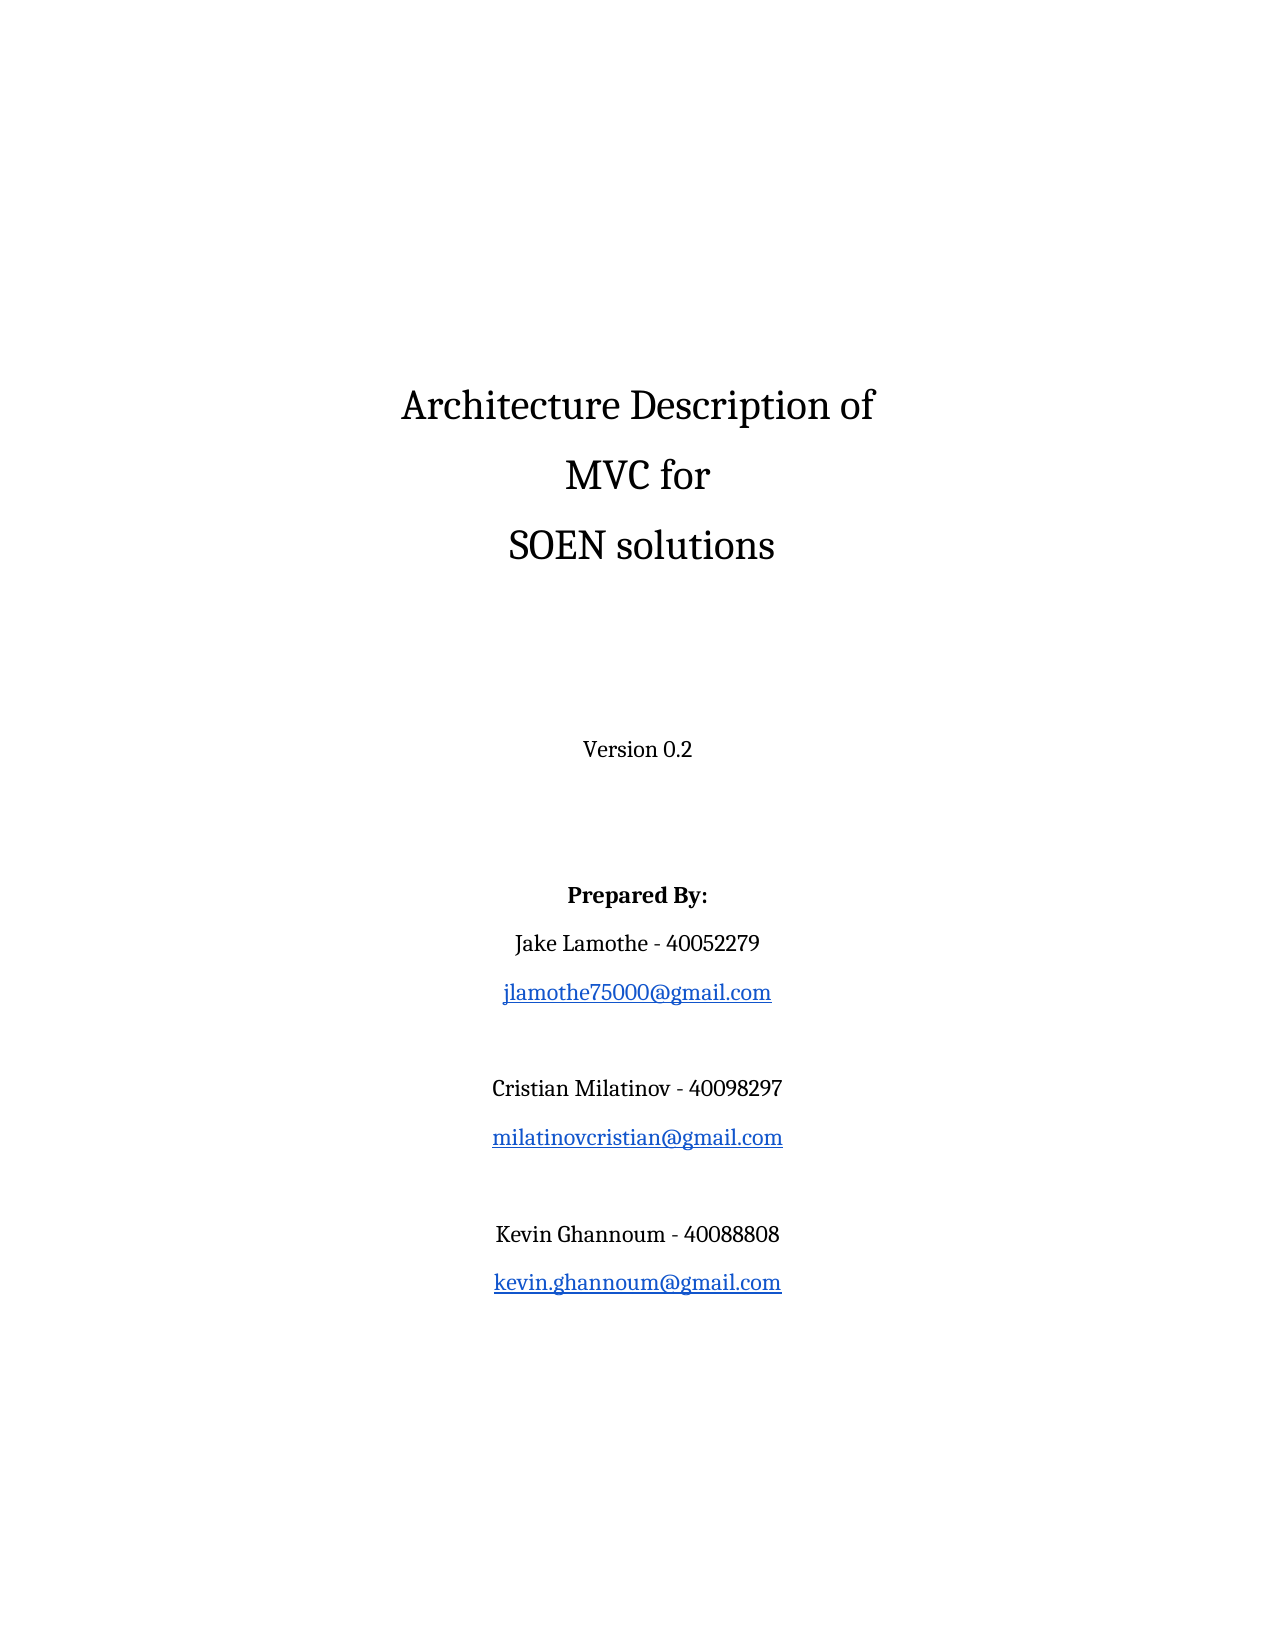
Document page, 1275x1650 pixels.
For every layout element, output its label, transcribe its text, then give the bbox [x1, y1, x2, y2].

text Version 0.2 [187, 736, 1087, 764]
text Architecture Description of [187, 381, 1087, 430]
text Cristian Milatinov - 40098297 [187, 1075, 1087, 1103]
text jlamothe75000@gmail.com [187, 978, 1087, 1006]
text Prepared By: [187, 881, 1087, 909]
text kevin.ghannoum@gmail.com [187, 1269, 1087, 1297]
text SOEN solutions [187, 521, 1087, 570]
text Jake Lamothe - 40052279 [187, 930, 1087, 957]
text milatinovcristian@gmail.com [187, 1124, 1087, 1151]
text MVC for [187, 451, 1087, 500]
text Kevin Ghannoum - 40088808 [187, 1221, 1087, 1248]
